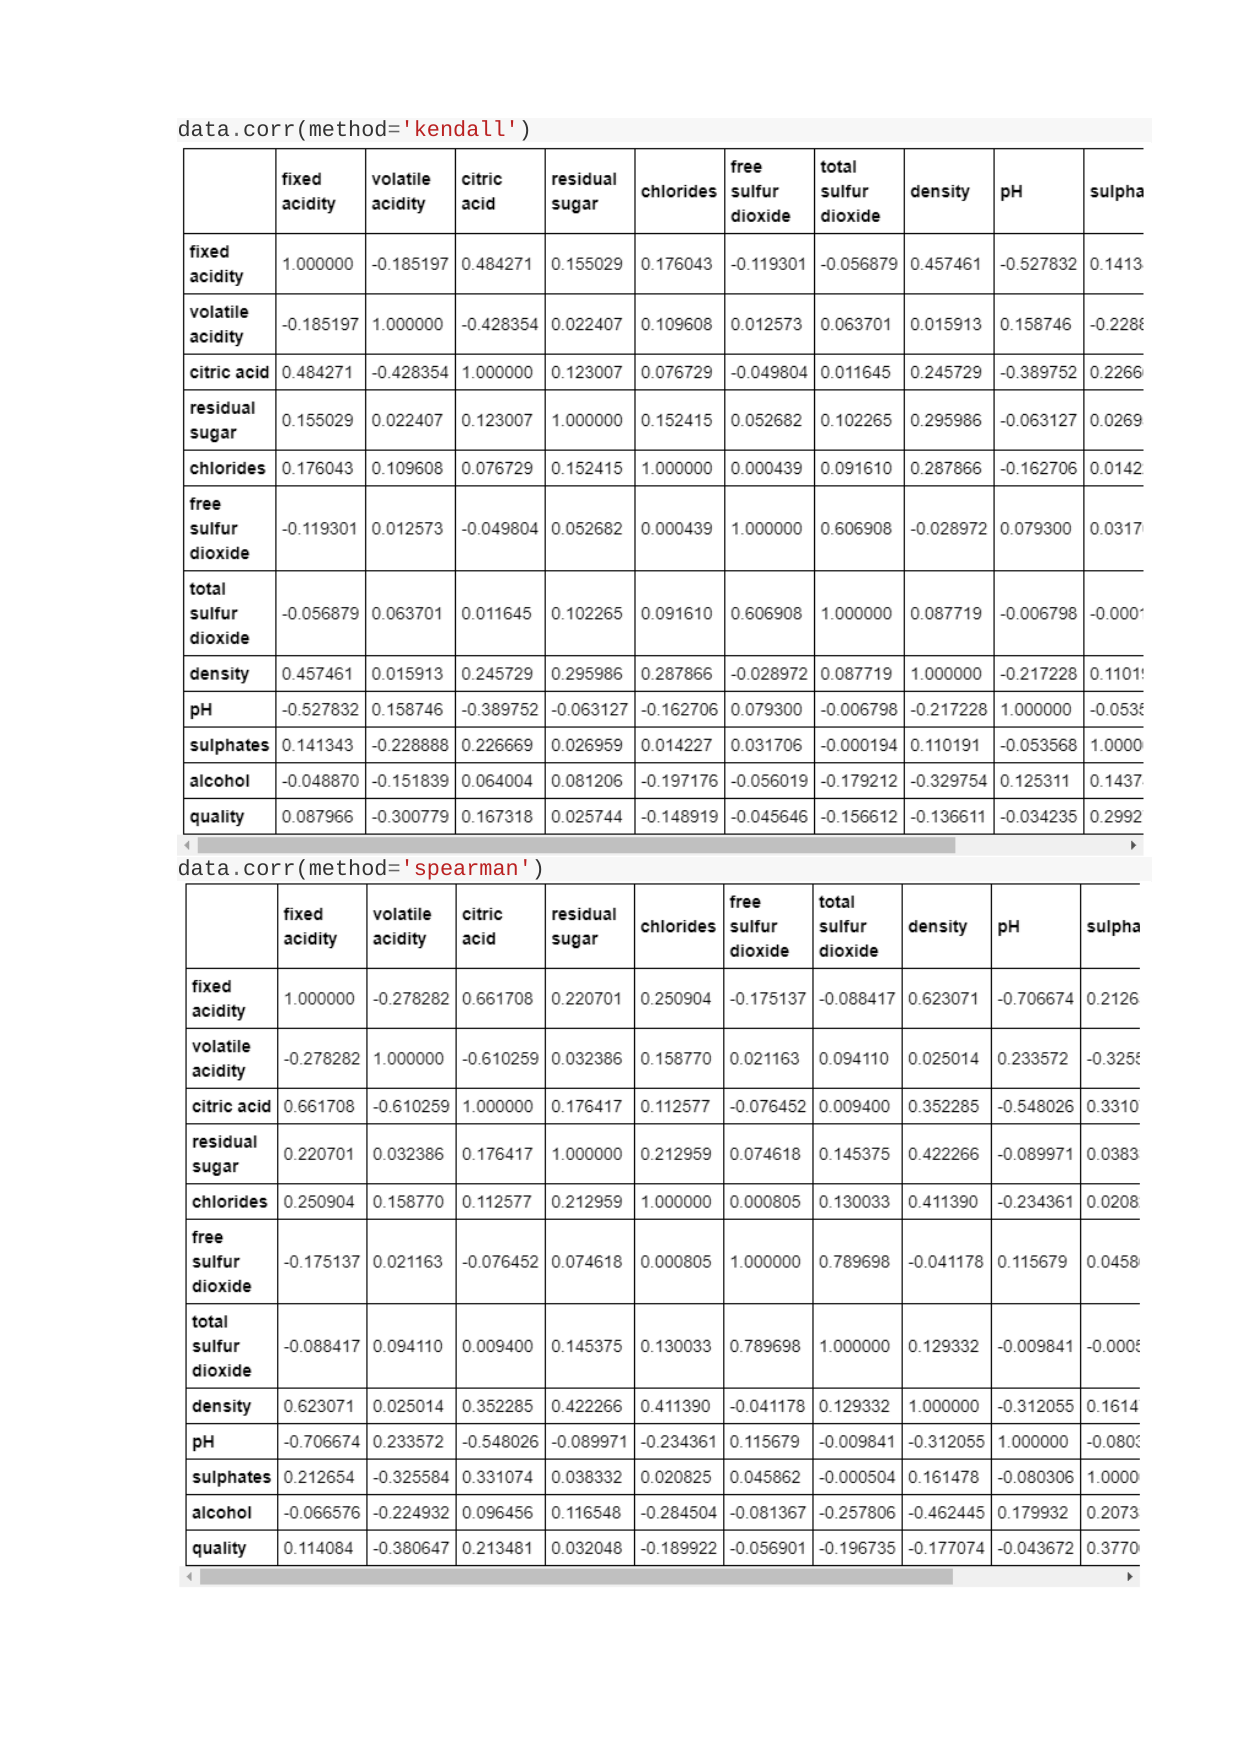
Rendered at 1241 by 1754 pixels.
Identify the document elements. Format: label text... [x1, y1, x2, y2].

text data.corr(method='kendall') [177, 118, 1152, 143]
picture [177, 881, 1151, 1592]
text data.corr(method='spearman') [177, 857, 1152, 882]
picture [177, 142, 1151, 857]
